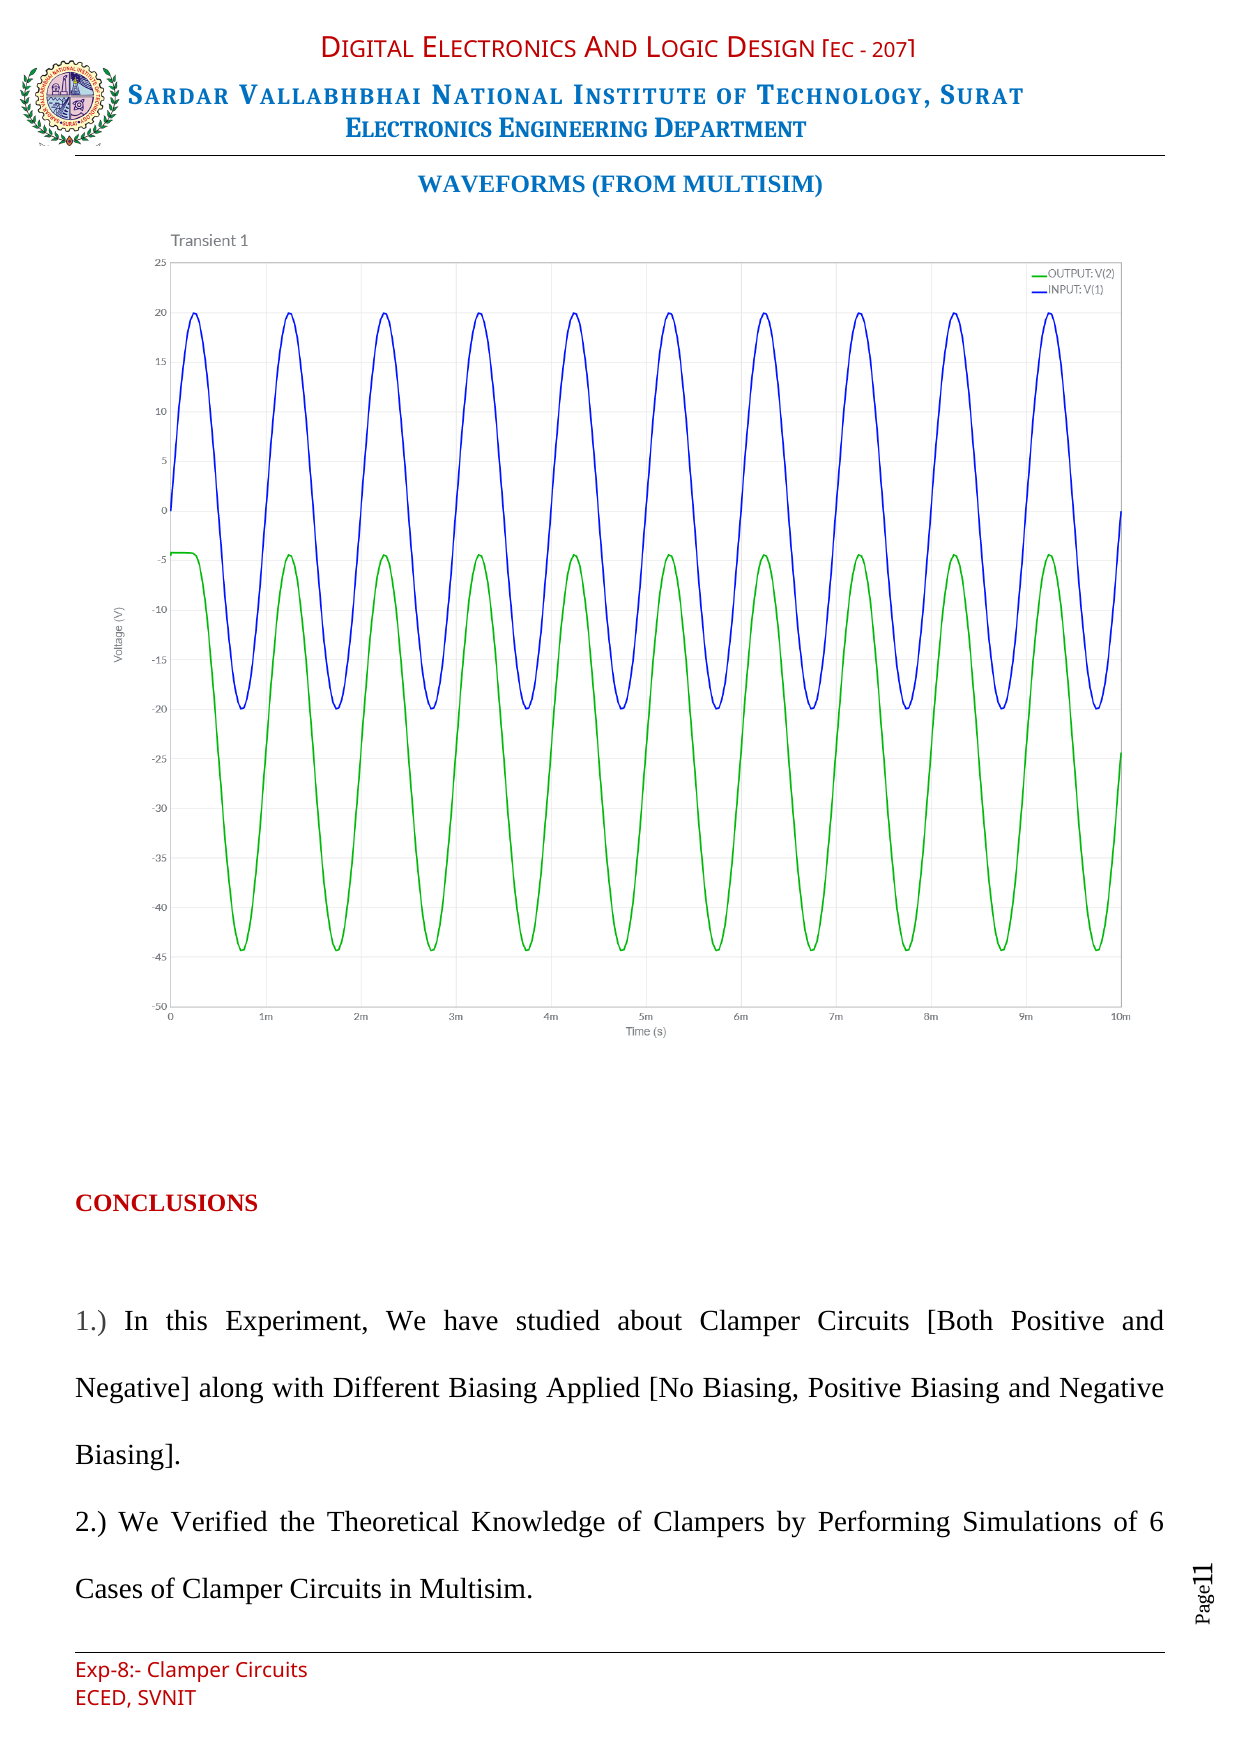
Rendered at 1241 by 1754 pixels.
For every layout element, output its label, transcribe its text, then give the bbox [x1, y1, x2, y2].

text 1.) In this Experiment, We have studied about Clamper Circuits [Both Positive and Negative] along with Different Biasing Applied [No Biasing, Positive Biasing and Negative Biasing]. [75, 1303, 1165, 1470]
picture [19, 60, 120, 146]
text Conclusions [75, 1188, 1165, 1216]
text waveforms (fROM multisim) [75, 169, 1165, 198]
picture [109, 226, 1131, 1044]
text 2.) We Verified the Theoretical Knowledge of Clampers by Performing Simulations of 6 Cases of Clamper Circuits in Multisim. [75, 1504, 1165, 1604]
